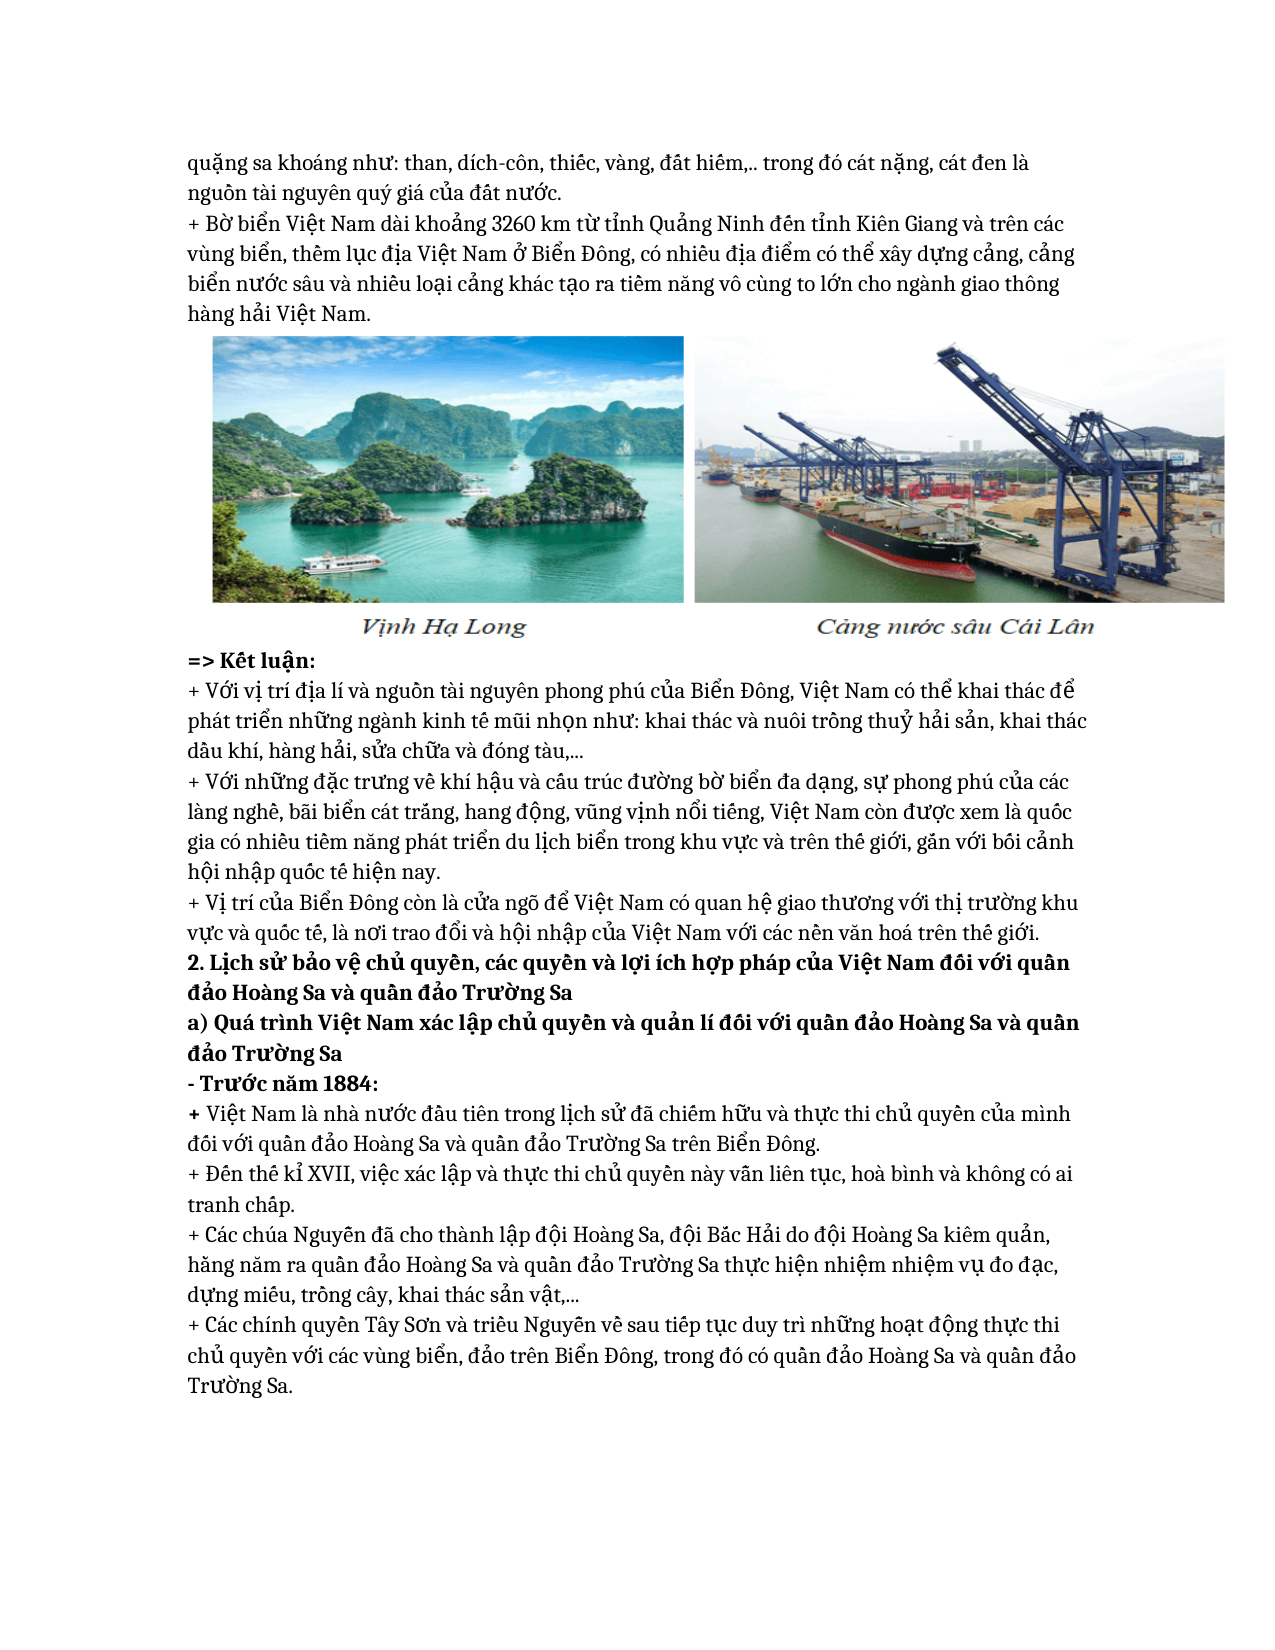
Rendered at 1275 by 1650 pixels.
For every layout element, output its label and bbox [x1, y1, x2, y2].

text [187, 150, 1087, 1399]
picture [206, 331, 1237, 644]
